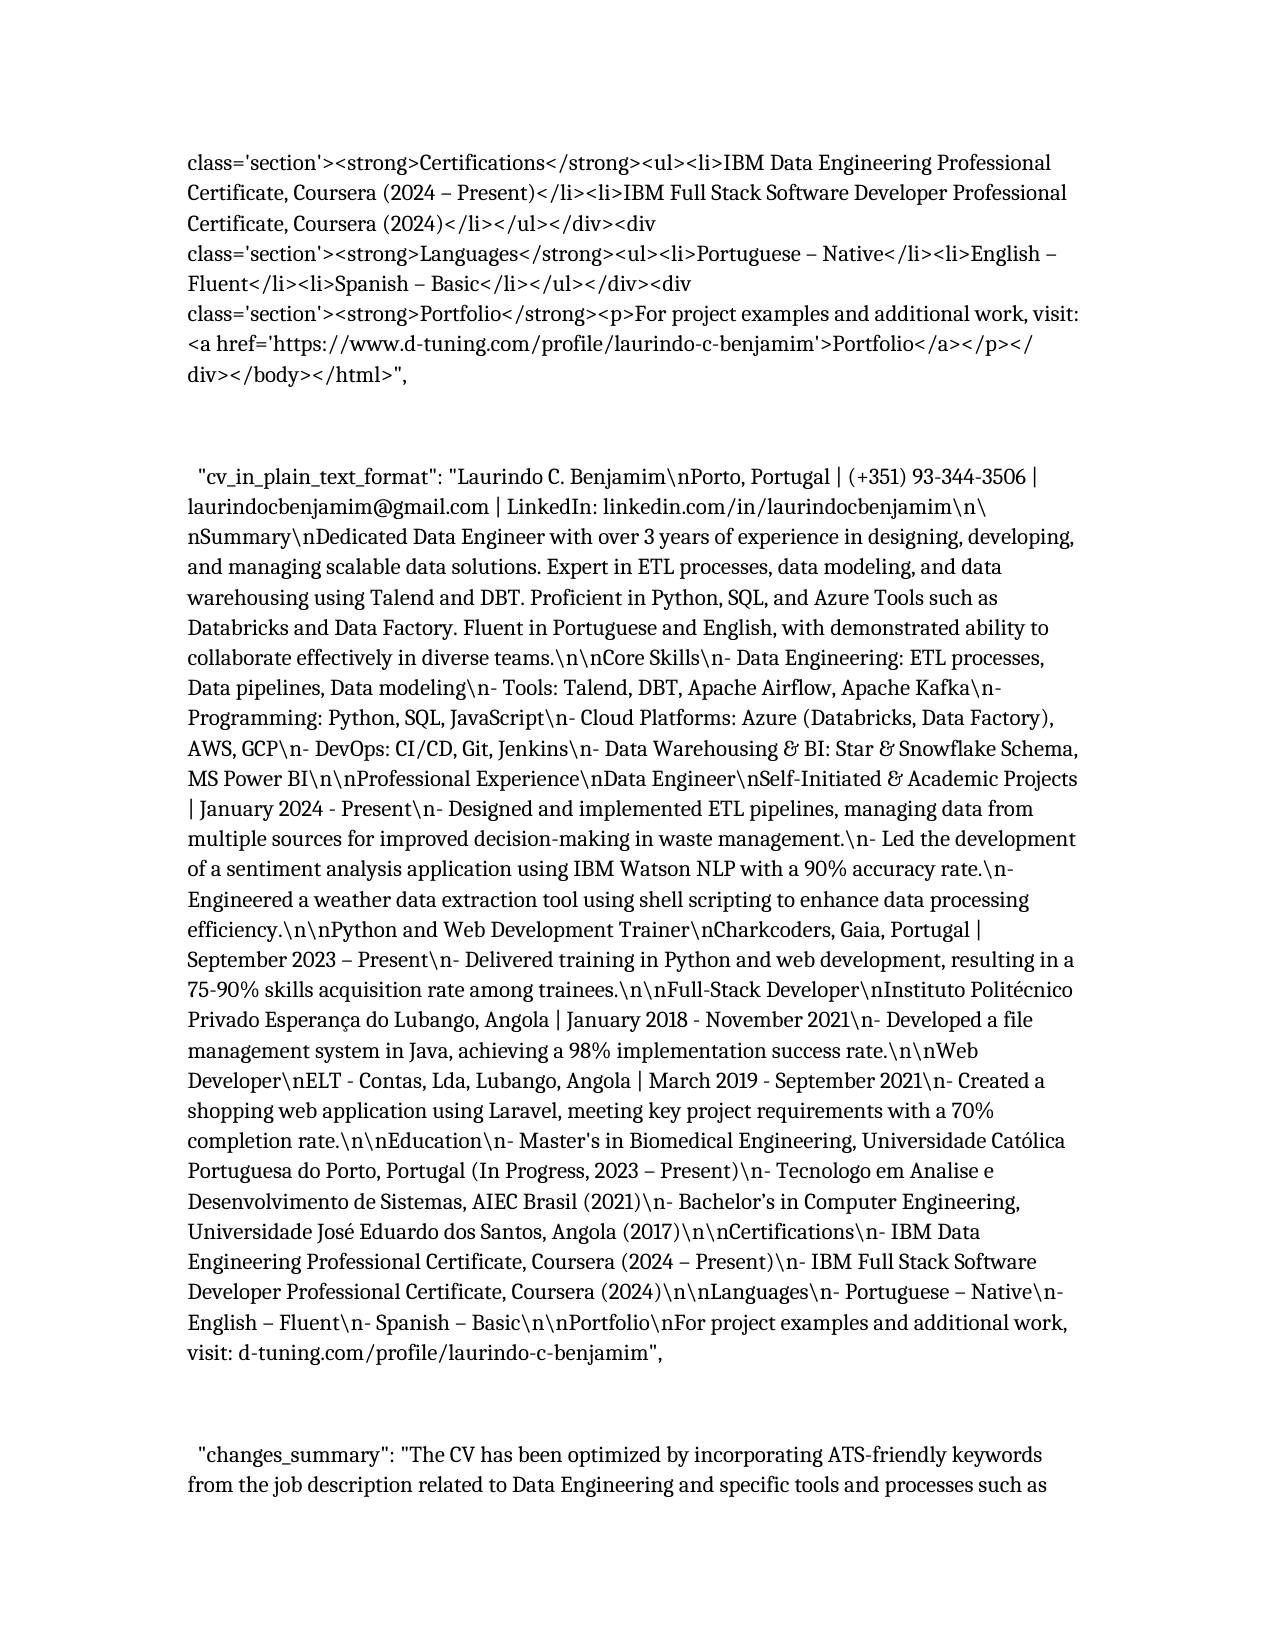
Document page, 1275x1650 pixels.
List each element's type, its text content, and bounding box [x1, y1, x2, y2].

text "cv_in_plain_text_format": "Laurindo C. Benjamim\nPorto, Portugal | (+351) 93-344-3506 | laurindocbenjamim@gmail.com | LinkedIn: linkedin.com/in/laurindocbenjamim\n\nSummary\nDedicated Data Engineer with over 3 years of experience in designing, developing, and managing scalable data solutions. Expert in ETL processes, data modeling, and data warehousing using Talend and DBT. Proficient in Python, SQL, and Azure Tools such as Databricks and Data Factory. Fluent in Portuguese and English, with demonstrated ability to collaborate effectively in diverse teams.\n\nCore Skills\n- Data Engineering: ETL processes, Data pipelines, Data modeling\n- Tools: Talend, DBT, Apache Airflow, Apache Kafka\n- Programming: Python, SQL, JavaScript\n- Cloud Platforms: Azure (Databricks, Data Factory), AWS, GCP\n- DevOps: CI/CD, Git, Jenkins\n- Data Warehousing & BI: Star & Snowflake Schema, MS Power BI\n\nProfessional Experience\nData Engineer\nSelf-Initiated & Academic Projects | January 2024 - Present\n- Designed and implemented ETL pipelines, managing data from multiple sources for improved decision-making in waste management.\n- Led the development of a sentiment analysis application using IBM Watson NLP with a 90% accuracy rate.\n- Engineered a weather data extraction tool using shell scripting to enhance data processing efficiency.\n\nPython and Web Development Trainer\nCharkcoders, Gaia, Portugal | September 2023 – Present\n- Delivered training in Python and web development, resulting in a 75-90% skills acquisition rate among trainees.\n\nFull-Stack Developer\nInstituto Politécnico Privado Esperança do Lubango, Angola | January 2018 - November 2021\n- Developed a file management system in Java, achieving a 98% implementation success rate.\n\nWeb Developer\nELT - Contas, Lda, Lubango, Angola | March 2019 - September 2021\n- Created a shopping web application using Laravel, meeting key project requirements with a 70% completion rate.\n\nEducation\n- Master's in Biomedical Engineering, Universidade Católica Portuguesa do Porto, Portugal (In Progress, 2023 – Present)\n- Tecnologo em Analise e Desenvolvimento de Sistemas, AIEC Brasil (2021)\n- Bachelor’s in Computer Engineering, Universidade José Eduardo dos Santos, Angola (2017)\n\nCertifications\n- IBM Data Engineering Professional Certificate, Coursera (2024 – Present)\n- IBM Full Stack Software Developer Professional Certificate, Coursera (2024)\n\nLanguages\n- Portuguese – Native\n- English – Fluent\n- Spanish – Basic\n\nPortfolio\nFor project examples and additional work, visit: d-tuning.com/profile/laurindo-c-benjamim", [187, 463, 1087, 1366]
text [187, 1442, 1087, 1498]
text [187, 150, 1087, 388]
